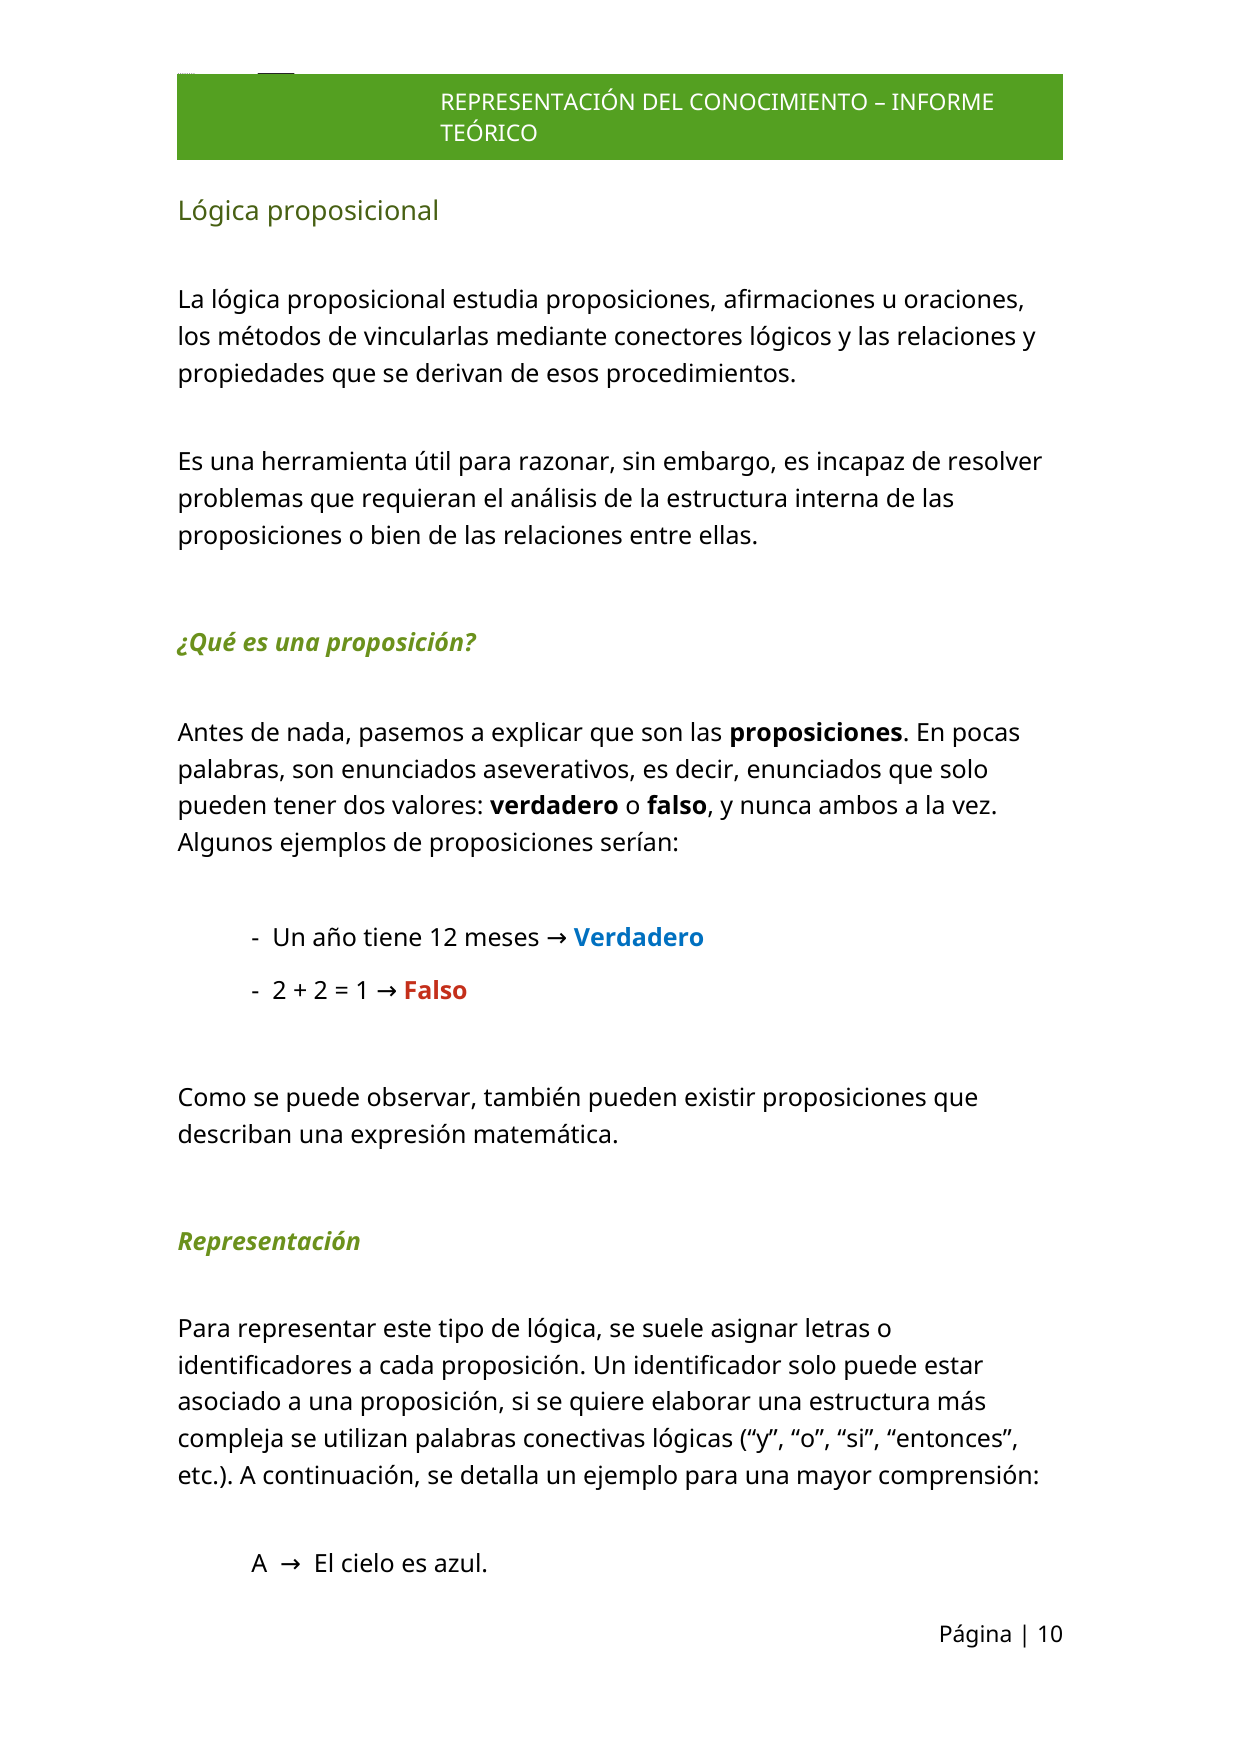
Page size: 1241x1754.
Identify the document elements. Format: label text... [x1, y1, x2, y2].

text - 2 + 2 = 1 → Falso [177, 973, 1063, 1007]
text La lógica proposicional estudia proposiciones, afirmaciones u oraciones, los métodos de vincularlas mediante conectores lógicos y las relaciones y propiedades que se derivan de esos procedimientos. [177, 282, 1063, 389]
text A → El cielo es azul. [177, 1546, 1063, 1580]
text Para representar este tipo de lógica, se suele asignar letras o identificadores a cada proposición. Un identificador solo puede estar asociado a una proposición, si se quiere elaborar una estructura más compleja se utilizan palabras conectivas lógicas (“y”, “o”, “si”, “entonces”, etc.). A continuación, se detalla un ejemplo para una mayor comprensión: [177, 1311, 1063, 1492]
subtitle Lógica proposicional [177, 192, 1063, 228]
subtitle ¿Qué es una proposición? [177, 624, 1063, 658]
text Como se puede observar, también pueden existir proposiciones que describan una expresión matemática. [177, 1080, 1063, 1151]
subtitle Representación [177, 1223, 1063, 1257]
text Antes de nada, pasemos a explicar que son las proposiciones. En pocas palabras, son enunciados aseverativos, es decir, enunciados que solo pueden tener dos valores: verdadero o falso, y nunca ambos a la vez. Algunos ejemplos de proposiciones serían: [177, 714, 1063, 859]
text - Un año tiene 12 meses → Verdadero [177, 919, 1063, 953]
text Es una herramienta útil para razonar, sin embargo, es incapaz de resolver problemas que requieran el análisis de la estructura interna de las proposiciones o bien de las relaciones entre ellas. [177, 444, 1063, 551]
